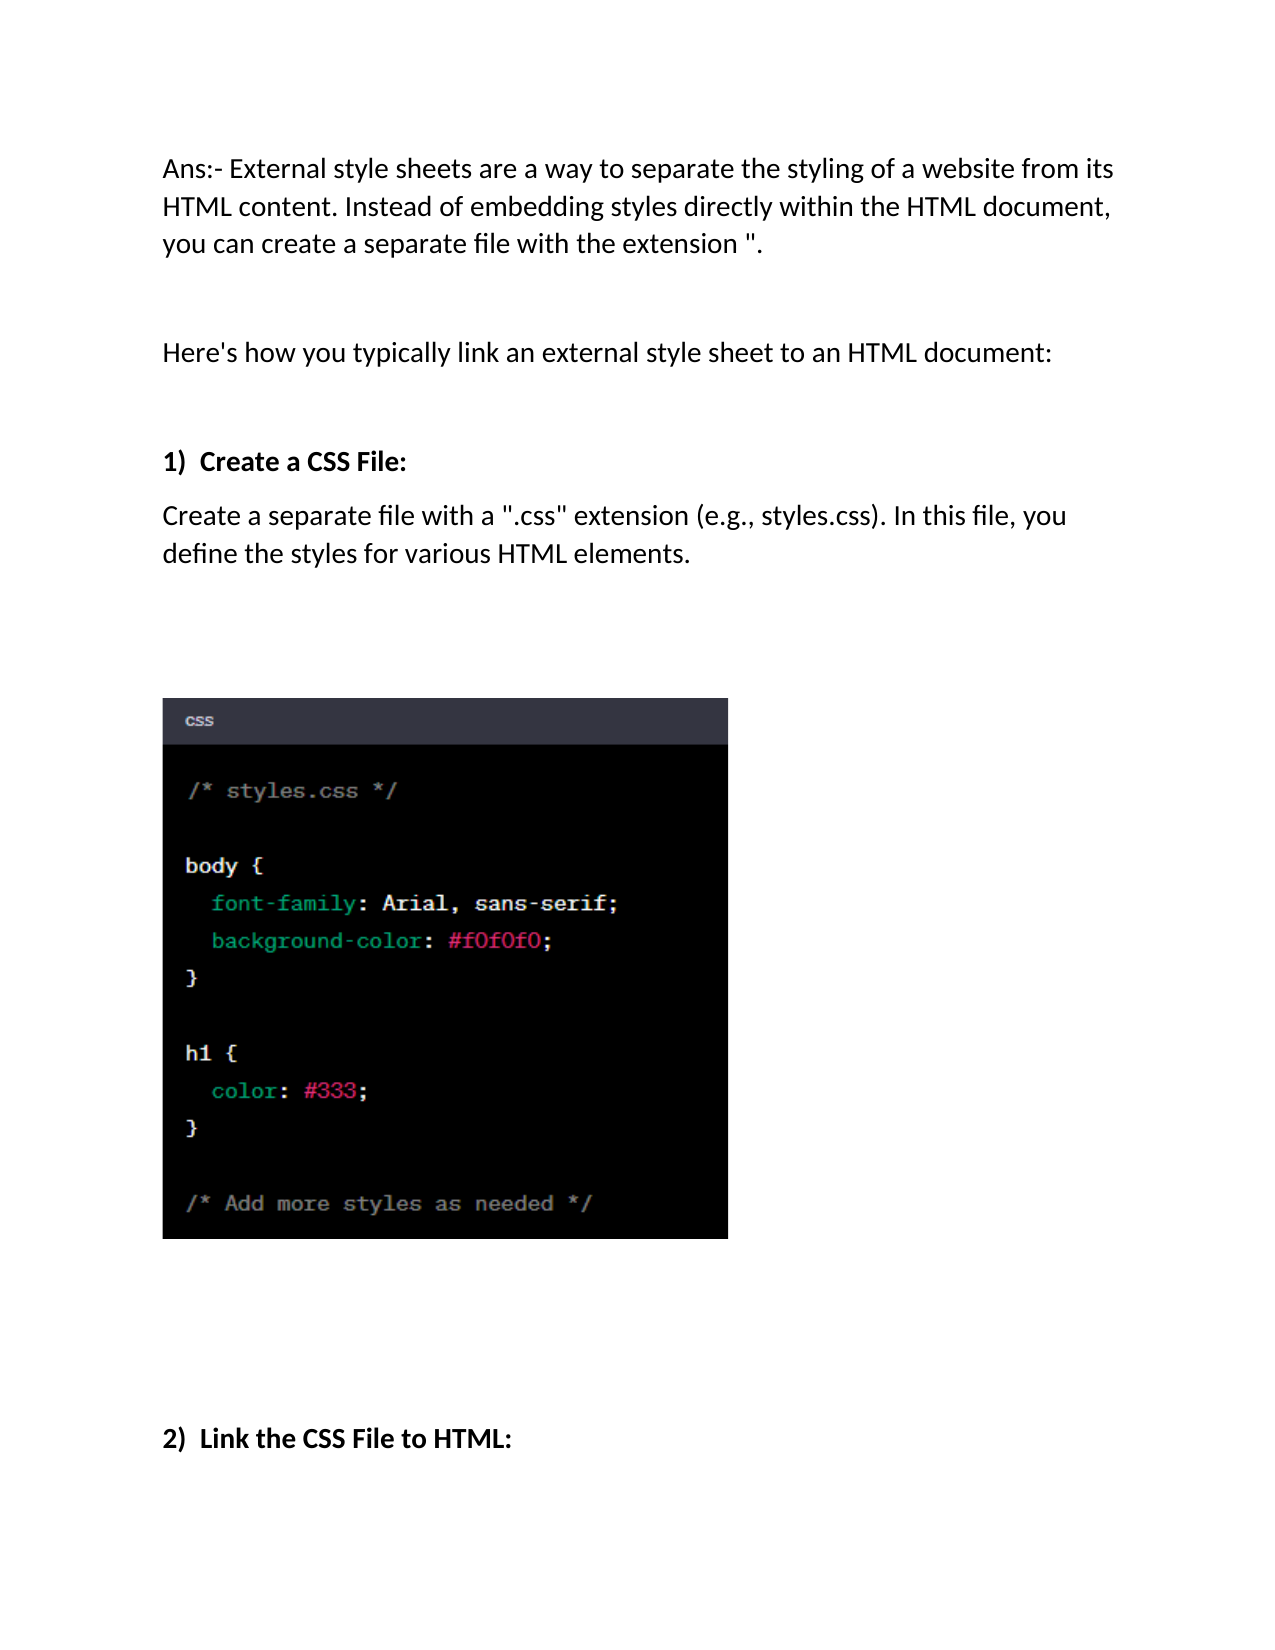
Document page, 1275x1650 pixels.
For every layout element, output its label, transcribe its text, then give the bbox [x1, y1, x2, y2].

text Ans:- External style sheets are a way to separate the styling of a website from its HTML content. Instead of embedding styles directly within the HTML document, you can create a separate file with the extension ". [162, 150, 1125, 261]
text Here's how you typically link an external style sheet to an HTML document: [162, 334, 1125, 370]
picture [162, 698, 729, 1239]
text Create a separate file with a ".css" extension (e.g., styles.css). In this file, you define the styles for various HTML elements. [162, 497, 1125, 571]
list Create a CSS File: [162, 443, 1125, 478]
list Link the CSS File to HTML: [162, 1420, 1125, 1456]
